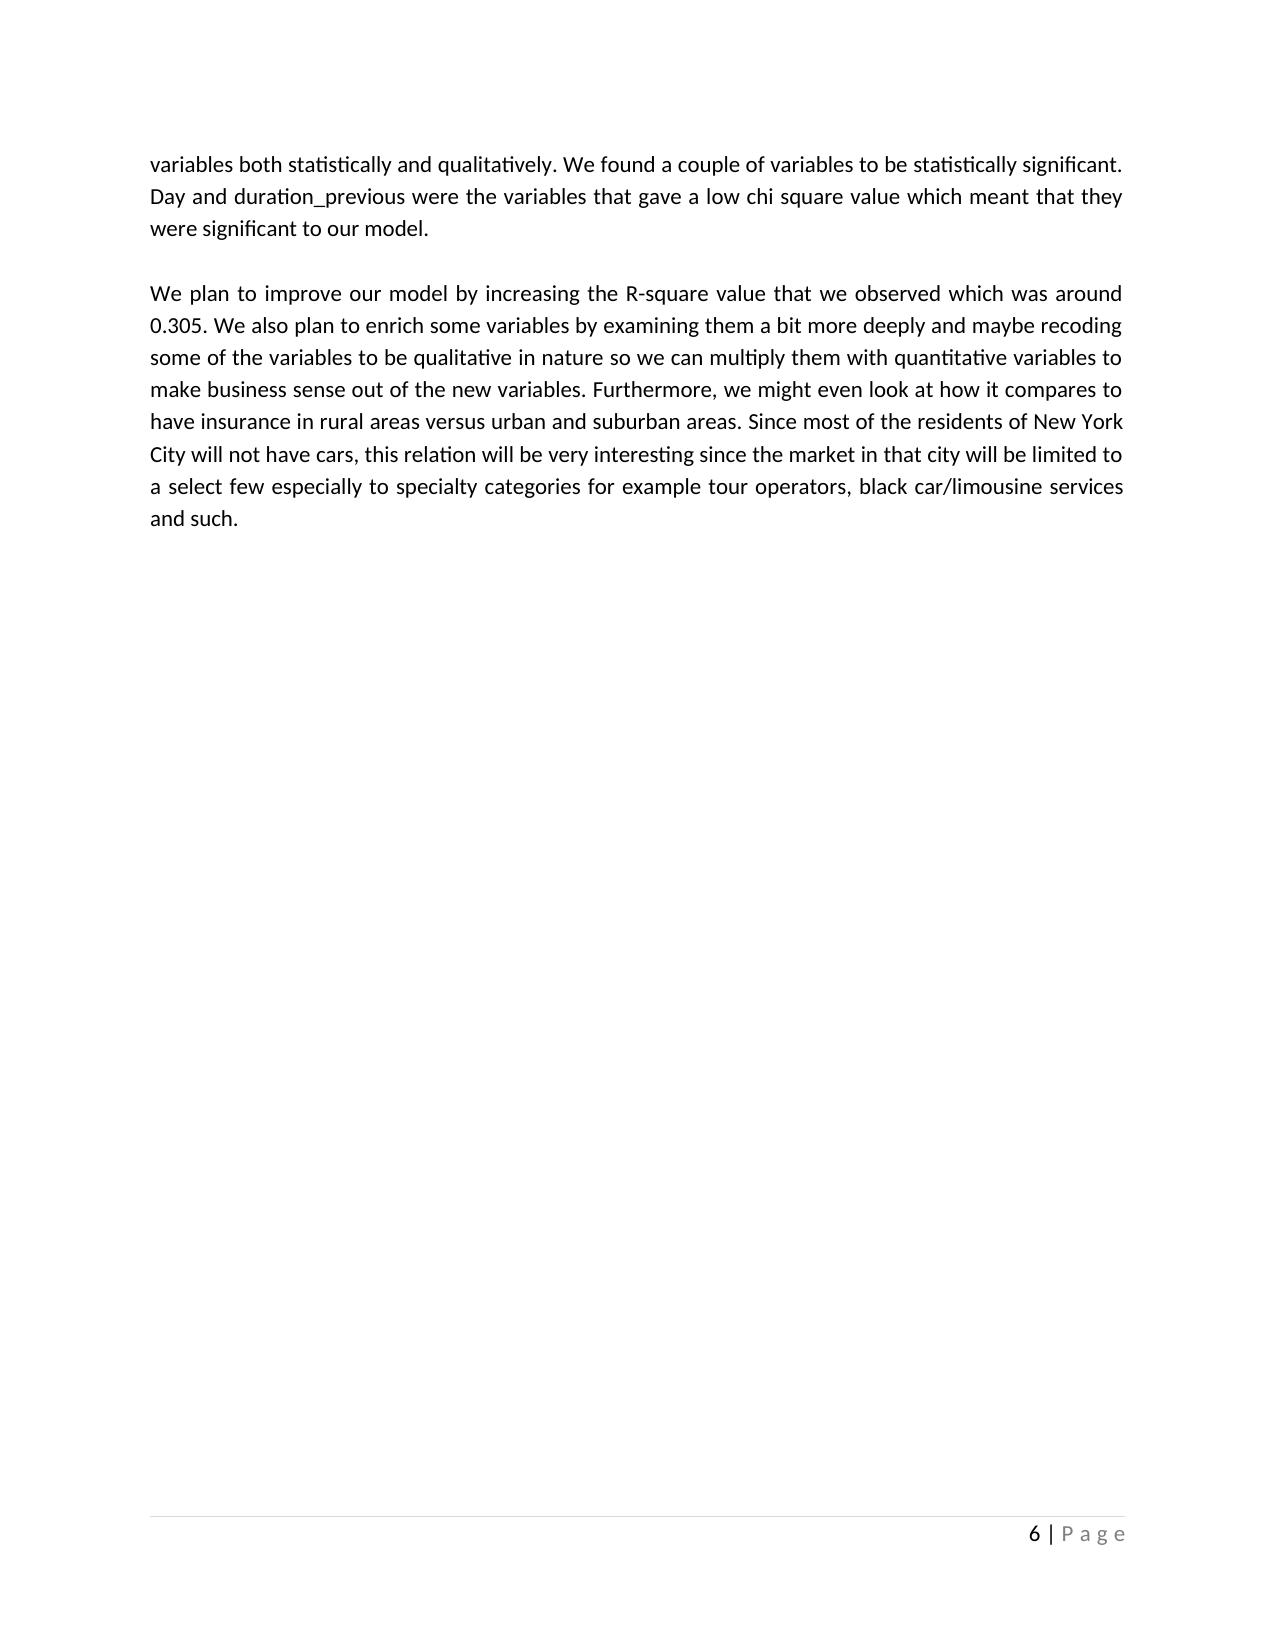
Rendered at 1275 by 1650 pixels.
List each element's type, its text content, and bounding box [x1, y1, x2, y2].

text We plan to improve our model by increasing the R-square value that we observed which was around 0.305. We also plan to enrich some variables by examining them a bit more deeply and maybe recoding some of the variables to be qualitative in nature so we can multiply them with quantitative variables to make business sense out of the new variables. Furthermore, we might even look at how it compares to have insurance in rural areas versus urban and suburban areas. Since most of the residents of New York City will not have cars, this relation will be very interesting since the market in that city will be limited to a select few especially to specialty categories for example tour operators, black car/limousine services and such. [150, 279, 1125, 532]
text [150, 150, 1125, 242]
